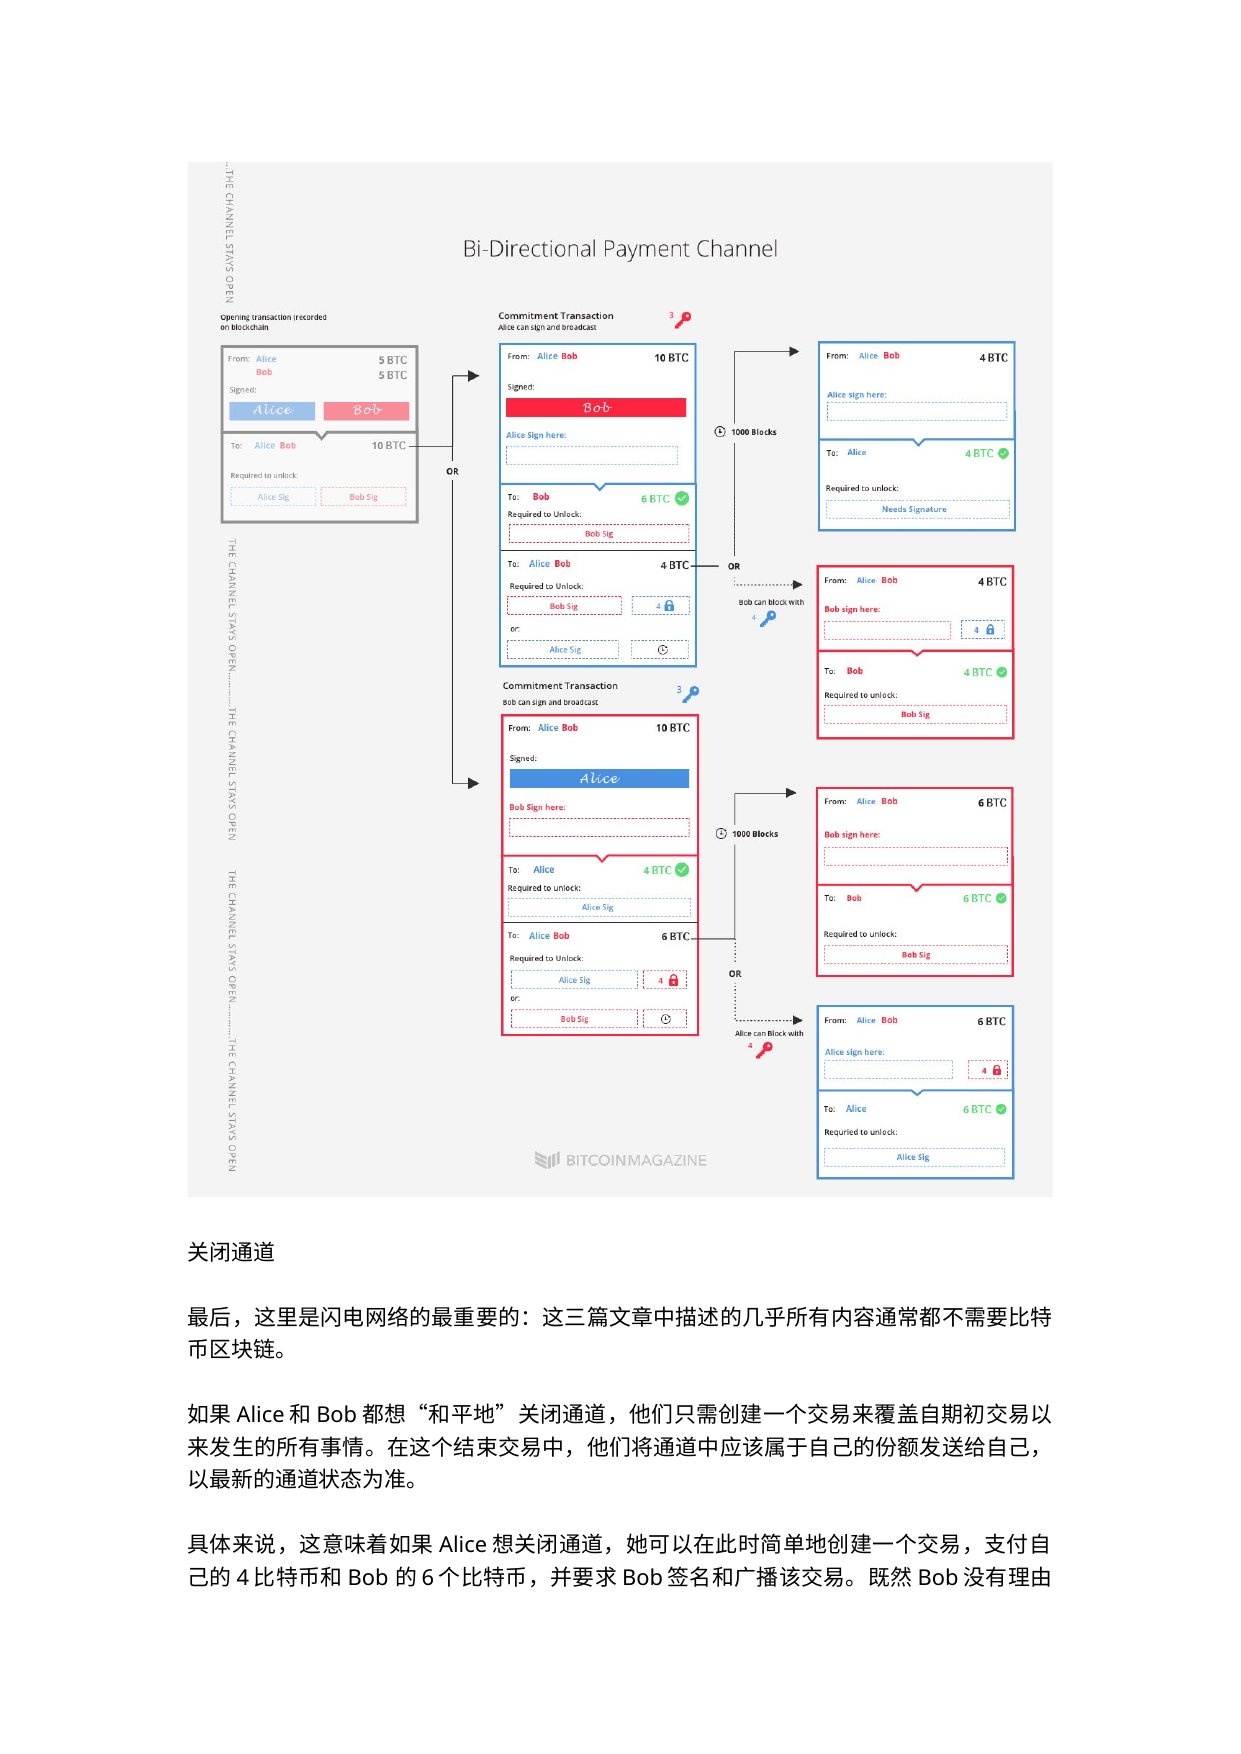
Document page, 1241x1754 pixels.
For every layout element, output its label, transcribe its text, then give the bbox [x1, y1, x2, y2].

text 关闭通道 [187, 1234, 1053, 1267]
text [187, 1527, 1053, 1592]
text 最后，这里是闪电网络的最重要的：这三篇文章中描述的几乎所有内容通常都不需要比特币区块链。 [187, 1299, 1053, 1364]
text 如果Alice和Bob都想“和平地”关闭通道，他们只需创建一个交易来覆盖自期初交易以来发生的所有事情。在这个结束交易中，他们将通道中应该属于自己的份额发送给自己，以最新的通道状态为准。 [187, 1397, 1053, 1494]
picture [187, 162, 1053, 1197]
